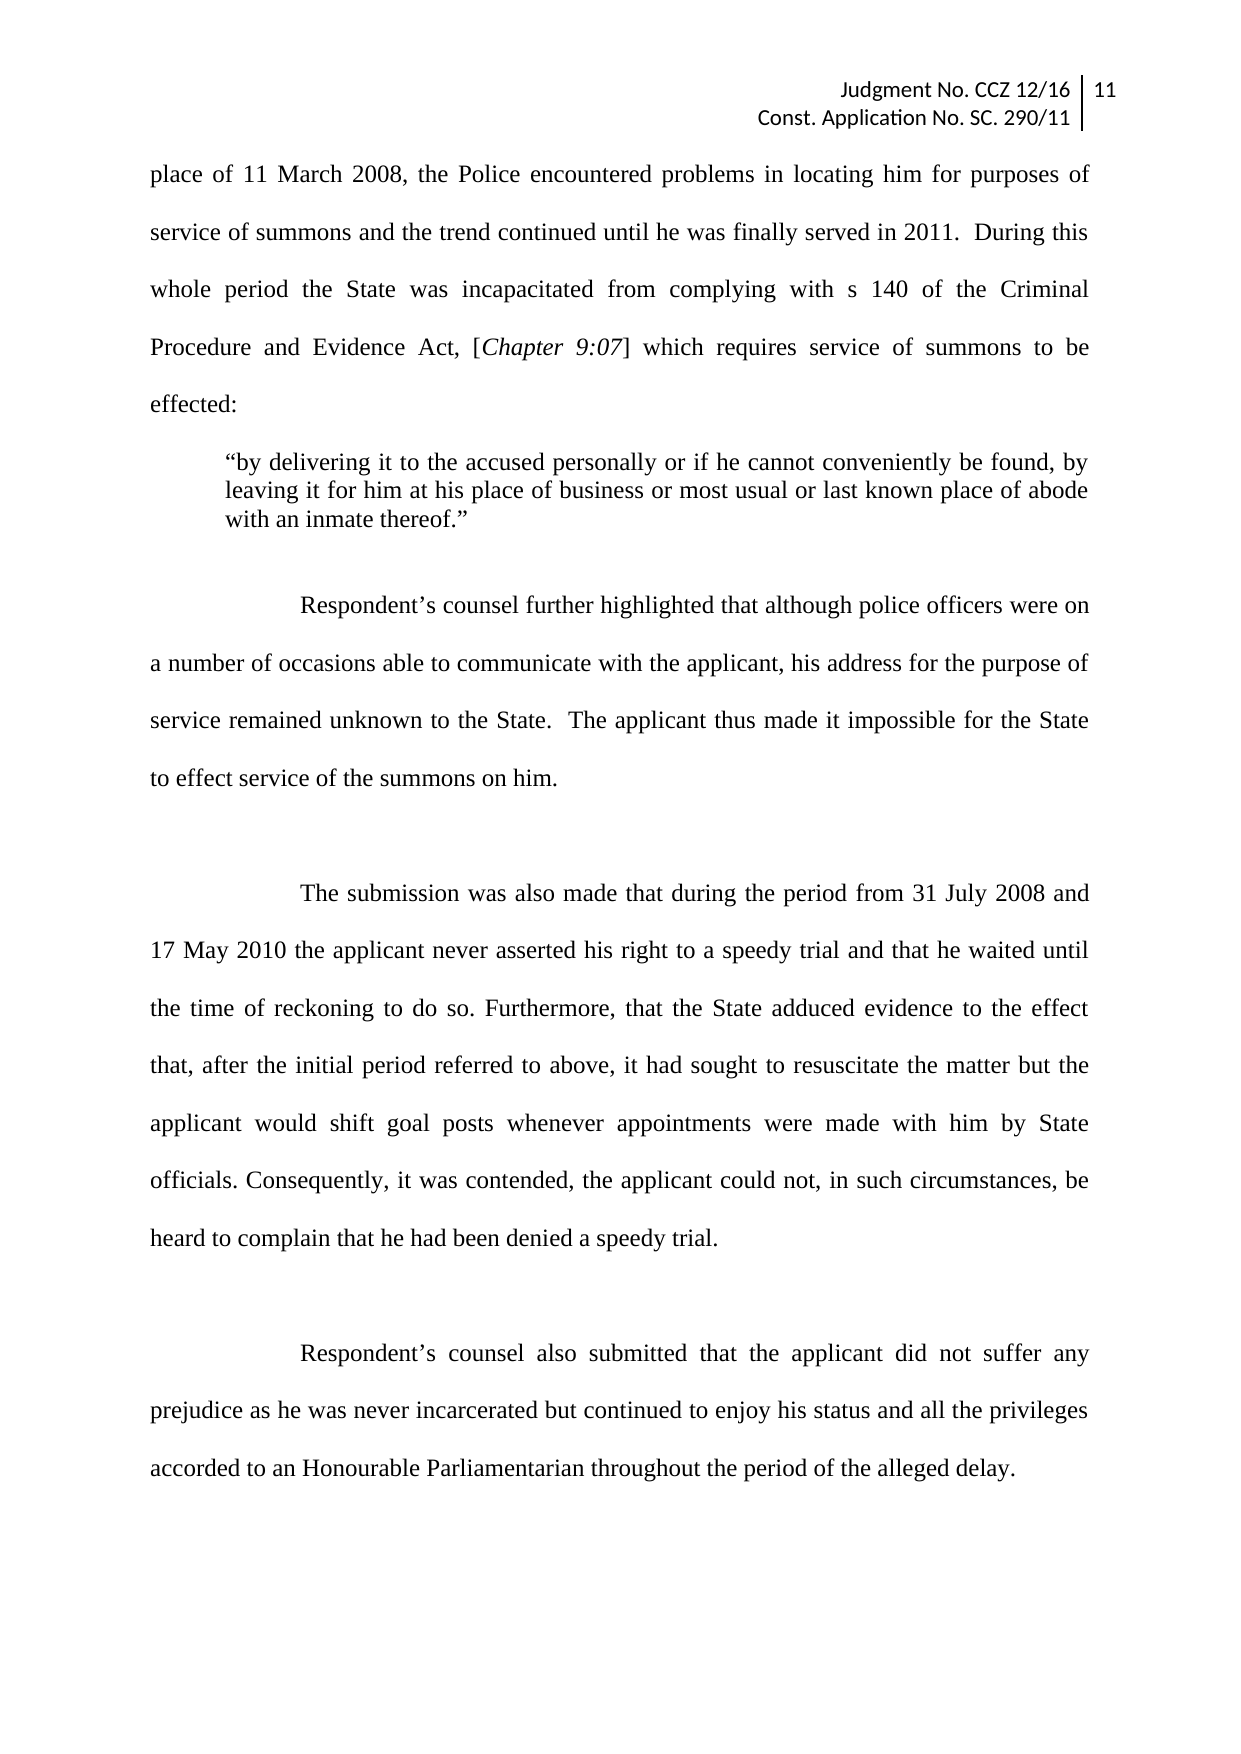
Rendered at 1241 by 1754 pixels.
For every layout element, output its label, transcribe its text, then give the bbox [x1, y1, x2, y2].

text Respondent’s counsel further highlighted that although police officers were on a number of occasions able to communicate with the applicant, his address for the purpose of service remained unknown to the State. The applicant thus made it impossible for the State to effect service of the summons on him. [150, 590, 1090, 792]
text The submission was also made that during the period from 31 July 2008 and 17 May 2010 the applicant never asserted his right to a speedy trial and that he waited until the time of reckoning to do so. Furthermore, that the State adduced evidence to the effect that, after the initial period referred to above, it had sought to resuscitate the matter but the applicant would shift goal posts whenever appointments were made with him by State officials. Consequently, it was contended, the applicant could not, in such circumstances, be heard to complain that he had been denied a speedy trial. [150, 878, 1090, 1252]
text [150, 159, 1090, 418]
text Respondent’s counsel also submitted that the applicant did not suffer any prejudice as he was never incarcerated but continued to enjoy his status and all the privileges accorded to an Honourable Parliamentarian throughout the period of the alleged delay. [150, 1338, 1090, 1482]
text “by delivering it to the accused personally or if he cannot conveniently be found, by leaving it for him at his place of business or most usual or last known place of abode with an inmate thereof.” [225, 447, 1090, 533]
